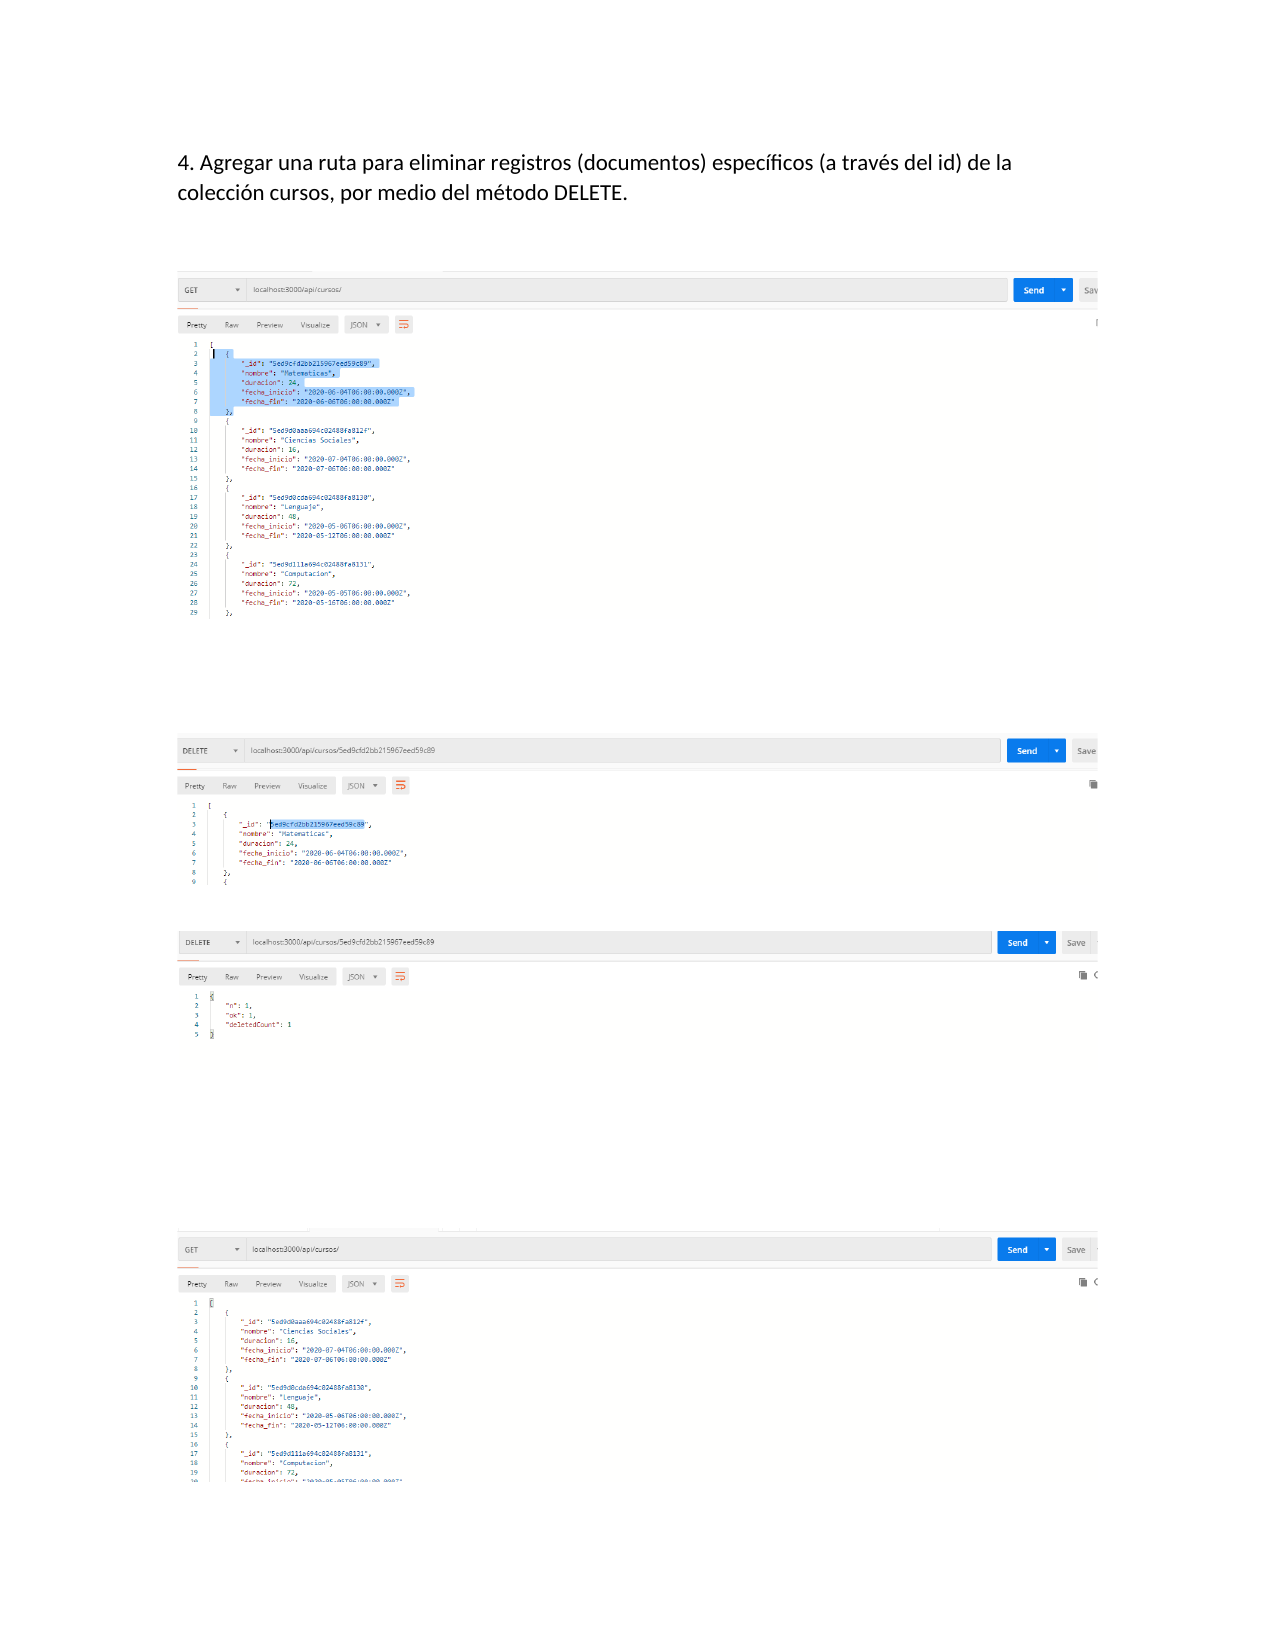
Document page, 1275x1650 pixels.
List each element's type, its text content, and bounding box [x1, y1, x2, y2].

text 4. Agregar una ruta para eliminar registros (documentos) especíﬁcos (a través del id) de la colección cursos, por medio del método DELETE. [177, 148, 1098, 206]
